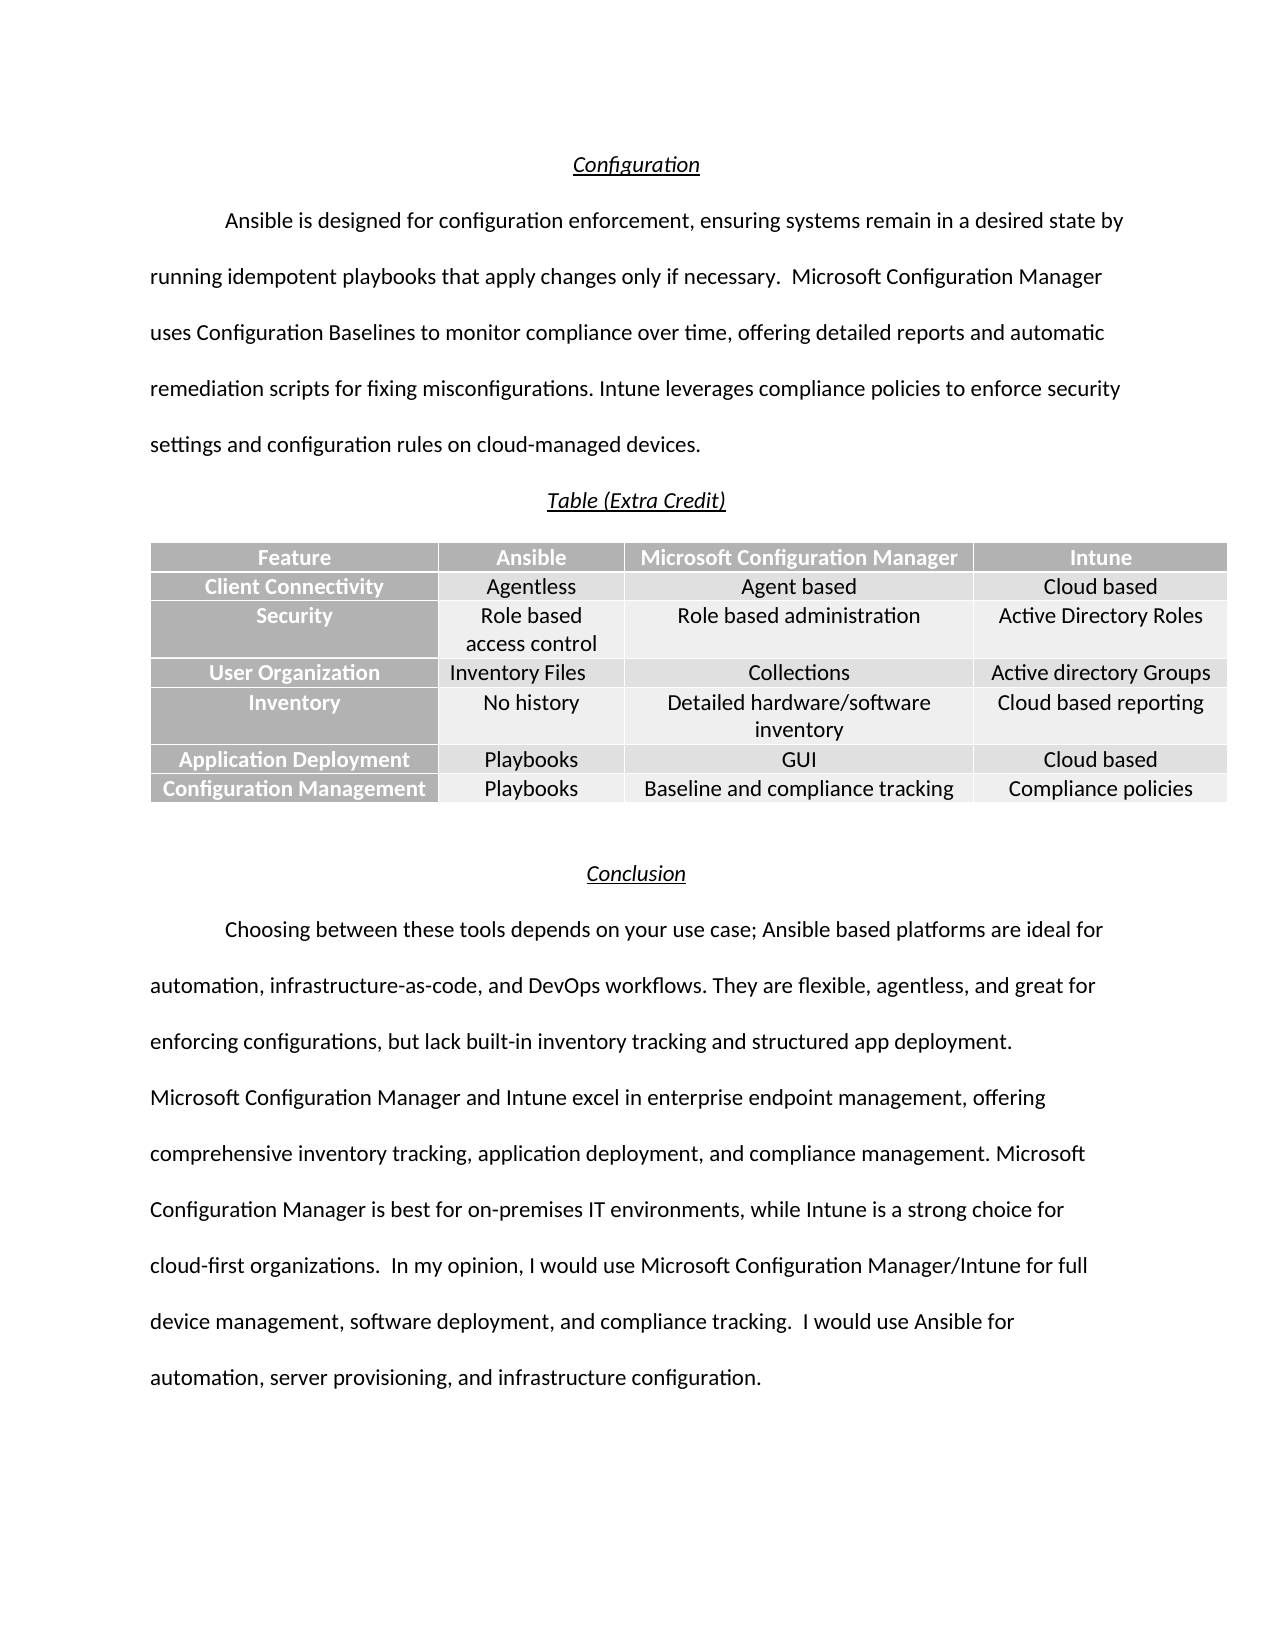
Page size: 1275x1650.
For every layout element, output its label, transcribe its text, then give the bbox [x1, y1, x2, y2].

table_cell Application Deployment [151, 745, 438, 773]
table_cell Inventory Files [439, 659, 624, 687]
text Table (Extra Credit) [150, 486, 1125, 514]
table_cell Agentless [439, 573, 624, 600]
table_header Feature [151, 543, 438, 571]
table_cell No history [439, 688, 624, 744]
table_cell Active directory Groups [974, 659, 1227, 687]
text Microsoft Configuration Manager and Intune excel in enterprise endpoint management, offering comprehensive inventory tracking, application deployment, and compliance management. Microsoft Configuration Manager is best for on-premises IT environments, while Intune is a strong choice for cloud-first organizations. In my opinion, I would use Microsoft Configuration Manager/Intune for full device management, software deployment, and compliance tracking. I would use Ansible for automation, server provisioning, and infrastructure configuration. [150, 1083, 1125, 1391]
table_cell Cloud based [974, 573, 1227, 600]
table_cell Agent based [625, 573, 973, 600]
table_cell Cloud based [974, 745, 1227, 773]
table_cell Security [151, 601, 438, 657]
table_cell Role based access control [439, 601, 624, 657]
text Choosing between these tools depends on your use case; Ansible based platforms are ideal for automation, infrastructure-as-code, and DevOps workflows. They are flexible, agentless, and great for enforcing configurations, but lack built-in inventory tracking and structured app deployment. [150, 915, 1125, 1055]
table_header Microsoft Configuration Manager [625, 543, 973, 571]
table_cell Configuration Management [151, 774, 438, 802]
table_cell Detailed hardware/software inventory [625, 688, 973, 744]
table_cell Playbooks [439, 774, 624, 802]
table_header Ansible [439, 543, 624, 571]
text Configuration [150, 150, 1125, 178]
text Conclusion [150, 859, 1125, 887]
table_cell Client Connectivity [151, 573, 438, 600]
table_header Intune [974, 543, 1227, 571]
table_cell Playbooks [439, 745, 624, 773]
table_cell Collections [625, 659, 973, 687]
table_cell Inventory [151, 688, 438, 744]
table_cell Role based administration [625, 601, 973, 657]
text Ansible is designed for configuration enforcement, ensuring systems remain in a desired state by running idempotent playbooks that apply changes only if necessary. Microsoft Configuration Manager uses Configuration Baselines to monitor compliance over time, offering detailed reports and automatic remediation scripts for fixing misconfigurations. Intune leverages compliance policies to enforce security settings and configuration rules on cloud-managed devices. [150, 206, 1125, 458]
table_cell Active Directory Roles [974, 601, 1227, 657]
table_cell GUI [625, 745, 973, 773]
table_cell Compliance policies [974, 774, 1227, 802]
table_cell User Organization [151, 659, 438, 687]
table_cell Cloud based reporting [974, 688, 1227, 744]
table_cell Baseline and compliance tracking [625, 774, 973, 802]
